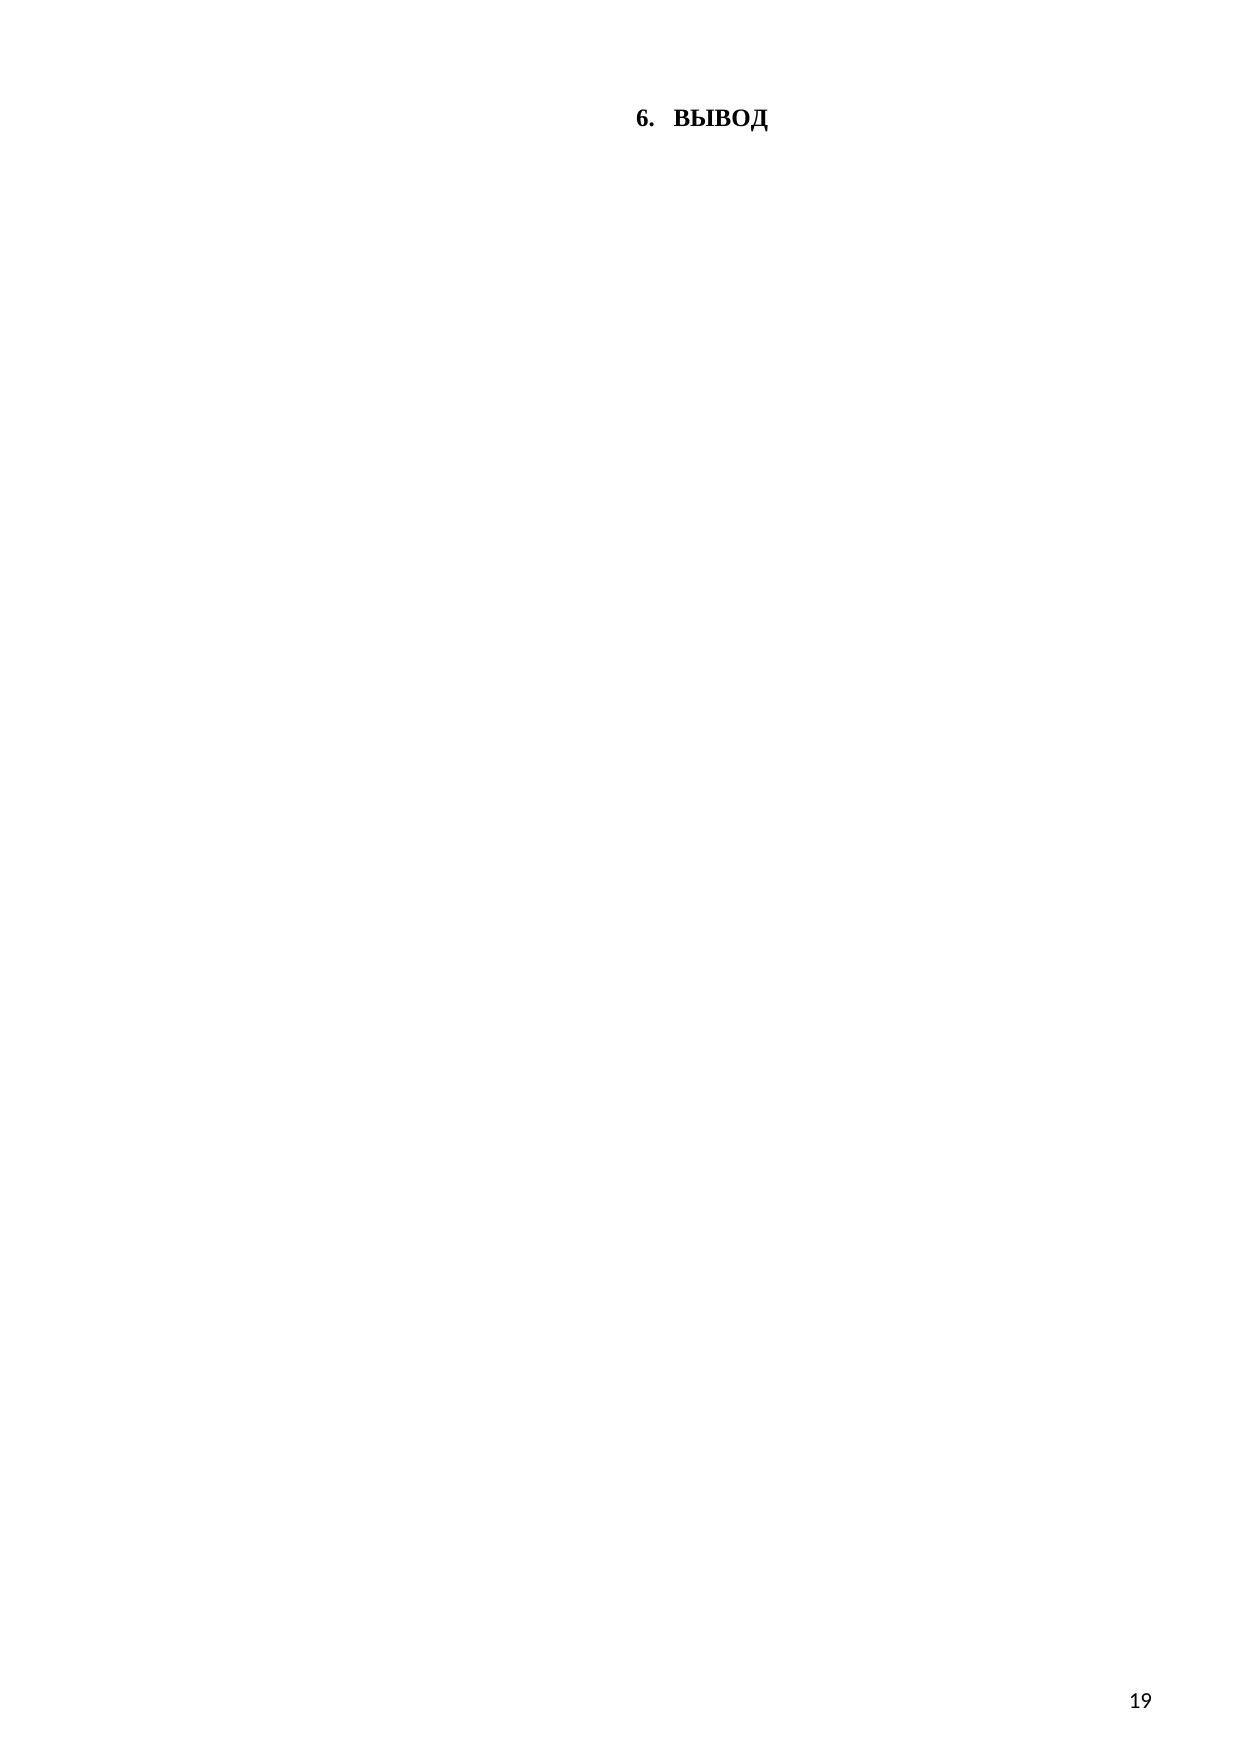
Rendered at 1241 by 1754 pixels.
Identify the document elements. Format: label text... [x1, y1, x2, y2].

text ВЫВОД [252, 103, 1152, 132]
